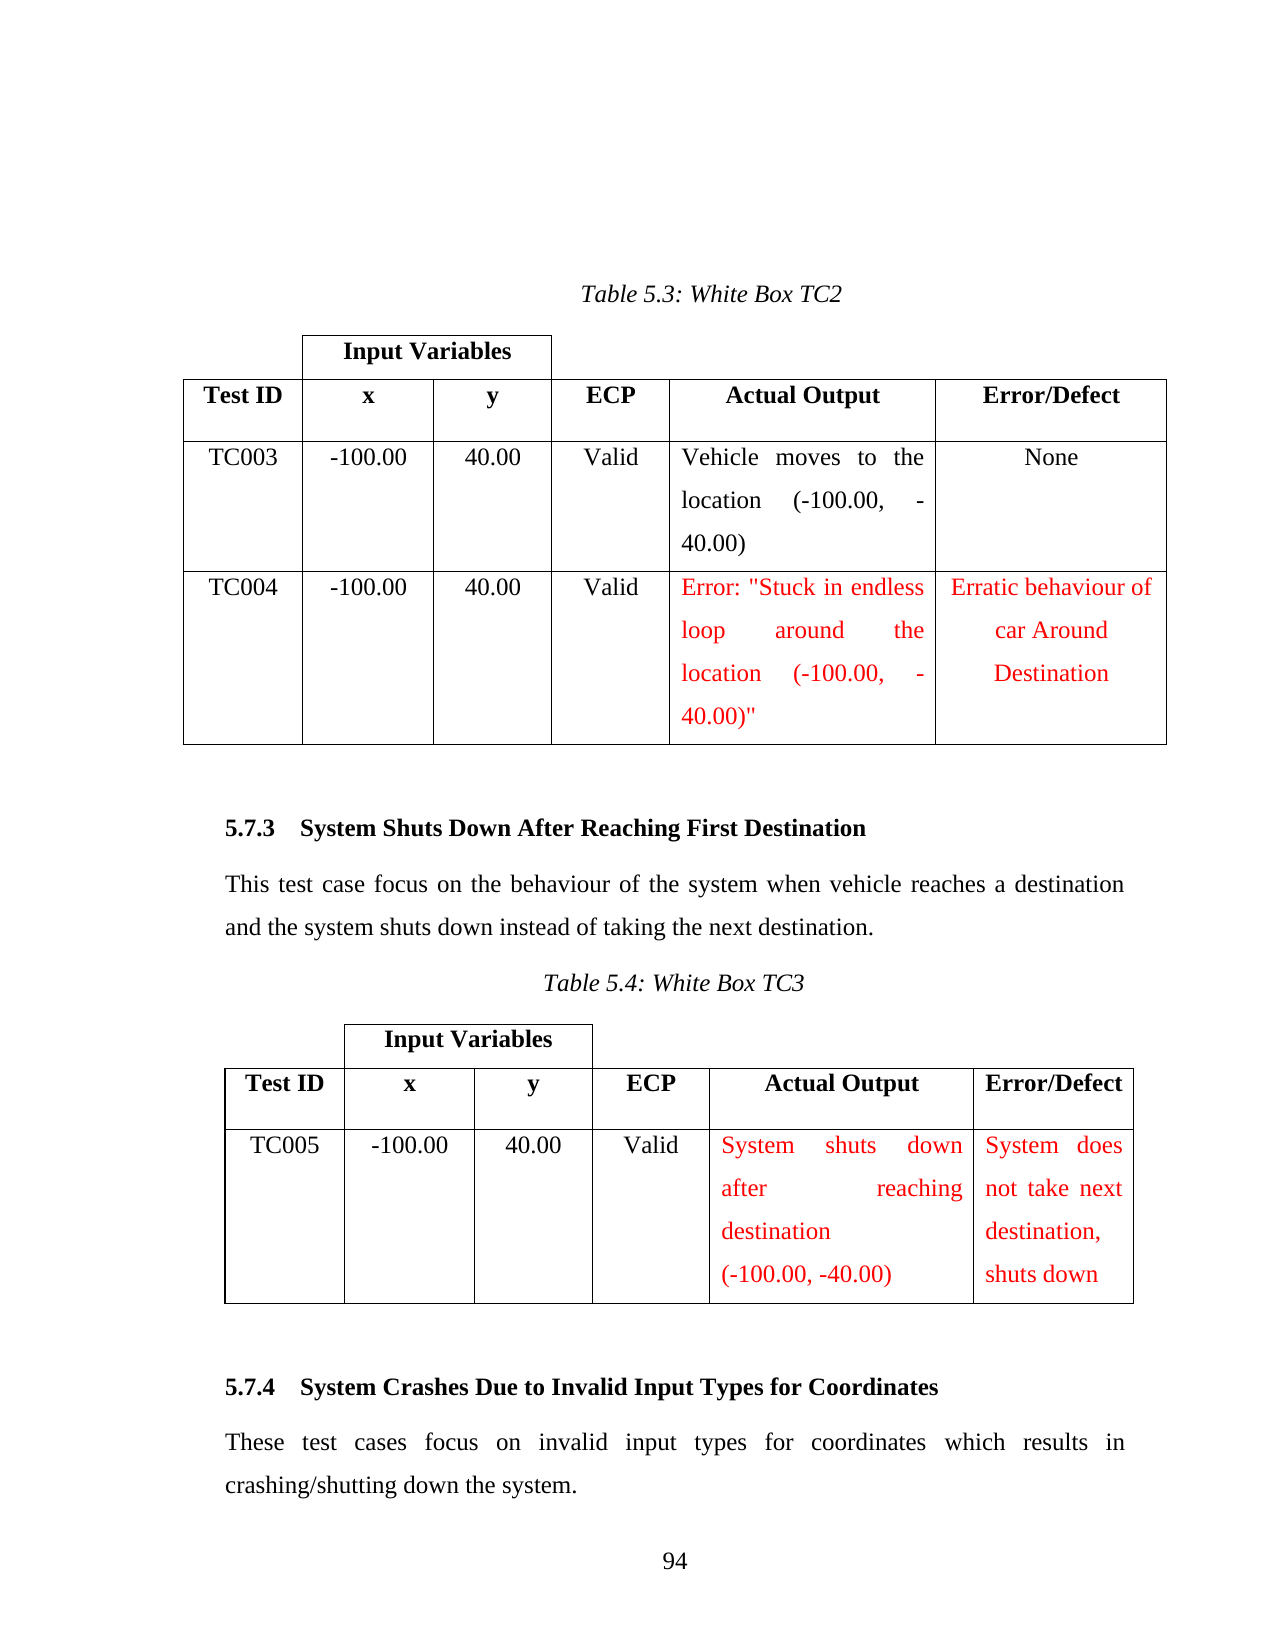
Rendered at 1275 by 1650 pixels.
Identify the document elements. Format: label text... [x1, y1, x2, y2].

table_cell Valid [552, 442, 669, 571]
table_cell Error/Defect [974, 1069, 1133, 1129]
table_cell -100.00 [303, 442, 433, 571]
table_cell 40.00 [434, 442, 551, 571]
table_cell Erratic behaviour of car Around Destination [936, 572, 1166, 744]
table_cell y [475, 1069, 592, 1129]
list System Crashes Due to Invalid Input Types for Coordinates [225, 1372, 1125, 1400]
table_cell Test ID [184, 380, 302, 441]
table_cell x [345, 1069, 474, 1129]
table_cell TC003 [184, 442, 302, 571]
text Table 5.4: White Box TC3 [225, 968, 1125, 997]
table_cell TC005 [226, 1130, 344, 1302]
table_cell TC004 [184, 572, 302, 744]
table_cell Vehicle moves to the location (-100.00, -40.00) [670, 442, 935, 571]
table_cell System shuts down after reaching destination (-100.00, -40.00) [710, 1130, 973, 1302]
table_cell Actual Output [670, 380, 935, 441]
text This test case focus on the behaviour of the system when vehicle reaches a destination and the system shuts down instead of taking the next destination. [225, 869, 1125, 941]
table_cell y [434, 380, 551, 441]
table_cell ECP [593, 1069, 709, 1129]
table_cell -100.00 [345, 1130, 474, 1302]
table_header Input Variables [345, 1025, 592, 1067]
table_header Input Variables [303, 336, 551, 379]
table_cell 40.00 [434, 572, 551, 744]
list Table 5.3: White Box TC2 [300, 279, 1125, 308]
text These test cases focus on invalid input types for coordinates which results in crashing/shutting down the system. [225, 1427, 1125, 1499]
list System Shuts Down After Reaching First Destination [225, 813, 1125, 842]
table_cell x [303, 380, 433, 441]
table_cell Valid [552, 572, 669, 744]
table_cell Error/Defect [936, 380, 1166, 441]
table_cell None [936, 442, 1166, 571]
table_cell System does not take next destination, shuts down [974, 1130, 1133, 1302]
table_cell Test ID [226, 1069, 344, 1129]
table_cell Valid [593, 1130, 709, 1302]
table_cell ECP [552, 380, 669, 441]
table_cell 40.00 [475, 1130, 592, 1302]
table_cell Actual Output [710, 1069, 973, 1129]
table_cell Error: "Stuck in endless loop around the location (-100.00, -40.00)" [670, 572, 935, 744]
table_cell -100.00 [303, 572, 433, 744]
